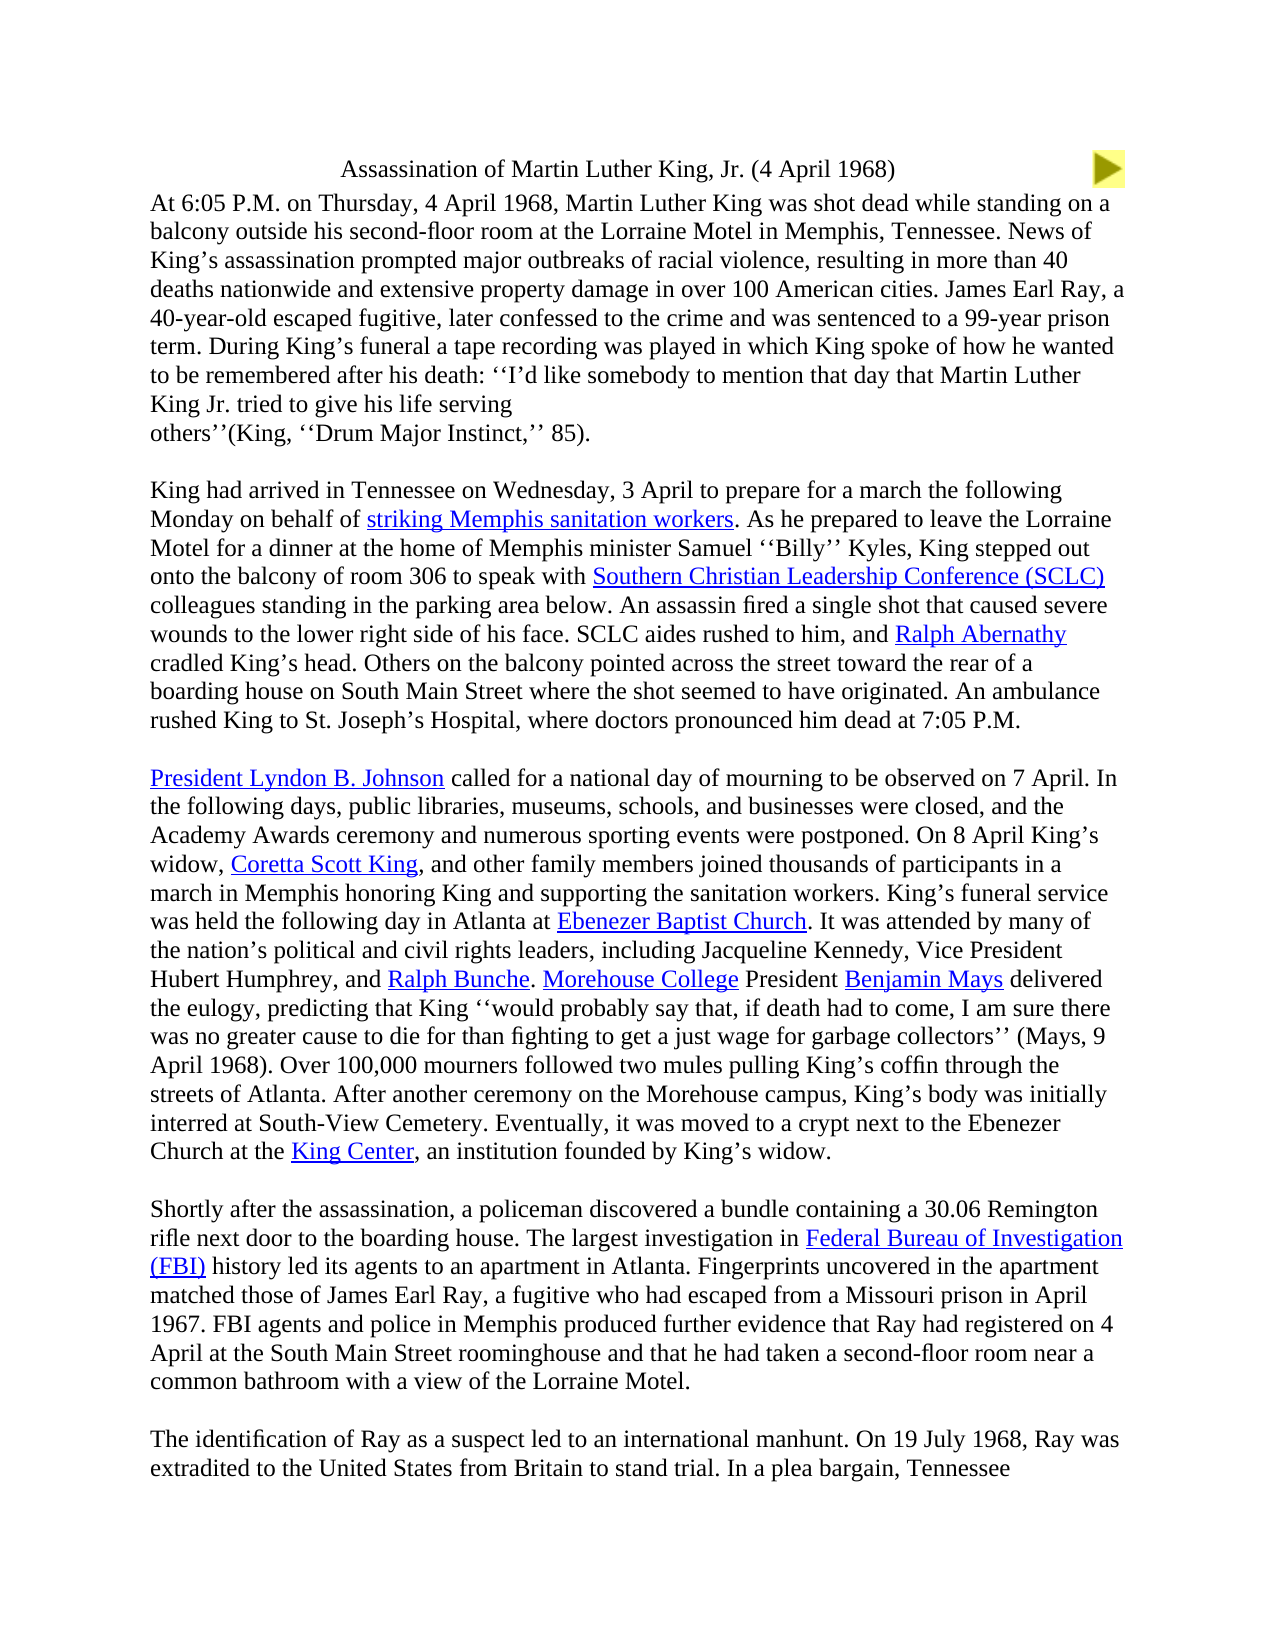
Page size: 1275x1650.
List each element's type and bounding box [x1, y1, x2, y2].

table_header [150, 150, 1092, 188]
picture [1092, 150, 1125, 188]
table_cell [150, 188, 1125, 1481]
